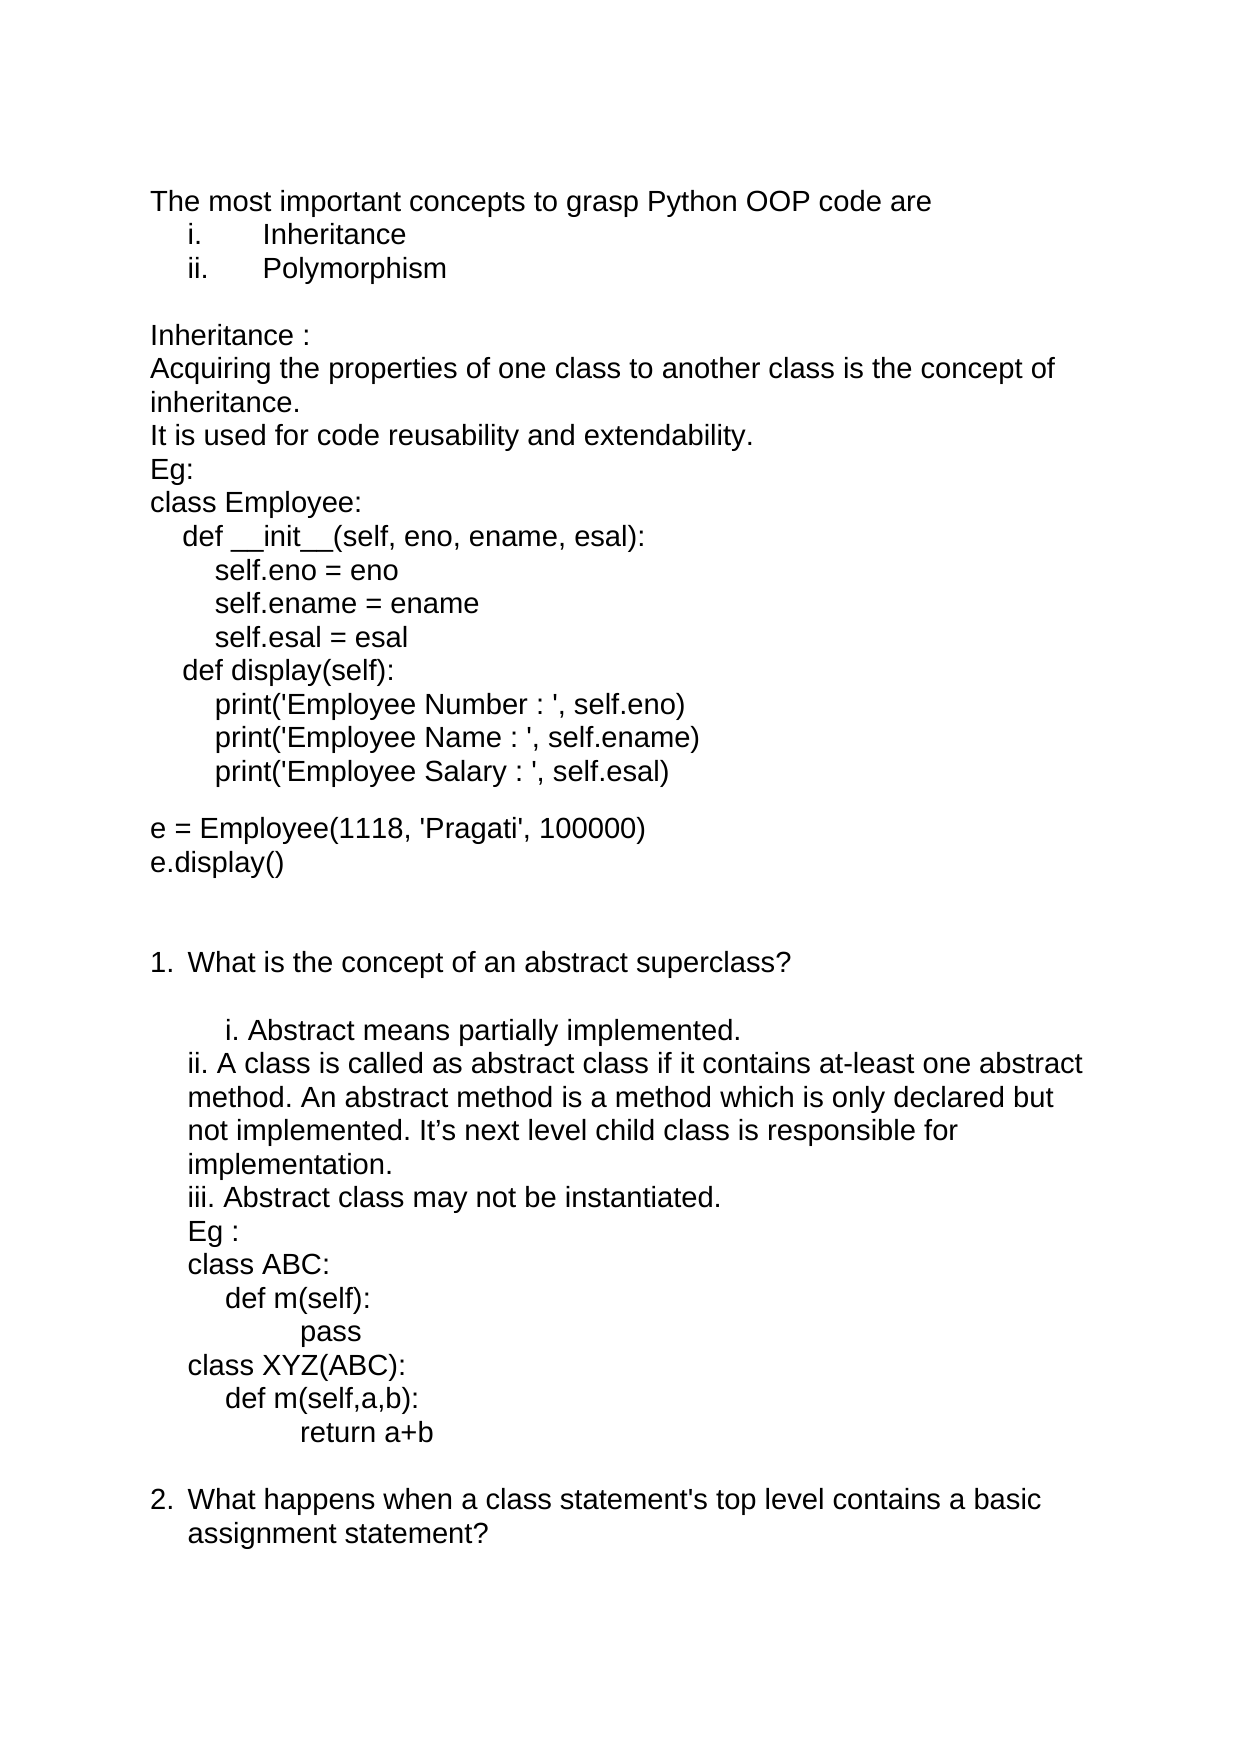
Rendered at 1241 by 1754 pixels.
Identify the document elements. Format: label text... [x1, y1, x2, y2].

text def m(self,a,b): [187, 1382, 1090, 1415]
text iii. Abstract class may not be instantiated. [187, 1180, 1090, 1214]
text The most important concepts to grasp Python OOP code are [150, 183, 1090, 217]
text self.ename = ename [150, 586, 1090, 619]
text class Employee: [150, 485, 1090, 519]
text Eg : [187, 1214, 1090, 1247]
text Acquiring the properties of one class to another class is the concept of inheritance. [150, 351, 1090, 418]
text def display(self): [150, 653, 1090, 687]
text ii. A class is called as abstract class if it contains at-least one abstract method. An abstract method is a method which is only declared but not implemented. It’s next level child class is responsible for implementation. [187, 1046, 1090, 1180]
text pass [187, 1314, 1090, 1348]
text return a+b [187, 1415, 1090, 1449]
text self.eno = eno [150, 552, 1090, 586]
list What is the concept of an abstract superclass? [150, 946, 1090, 979]
list What happens when a class statement's top level contains a basic assignment statement? [150, 1482, 1090, 1549]
text class XYZ(ABC): [187, 1348, 1090, 1382]
text print('Employee Name : ', self.ename) [150, 720, 1090, 754]
text Eg: [150, 452, 1090, 485]
text def m(self): [187, 1281, 1090, 1314]
text e.display() [150, 845, 1090, 878]
text def __init__(self, eno, ename, esal): [150, 519, 1090, 552]
list Inheritance [187, 217, 1090, 251]
text Inheritance : [150, 318, 1090, 351]
text self.esal = esal [150, 619, 1090, 653]
text It is used for code reusability and extendability. [150, 418, 1090, 452]
text i. Abstract means partially implemented. [150, 1013, 1090, 1046]
list Polymorphism [187, 251, 1090, 284]
text print('Employee Number : ', self.eno) [150, 687, 1090, 720]
text print('Employee Salary : ', self.esal) [150, 754, 1090, 787]
text e = Employee(1118, 'Pragati', 100000) [150, 811, 1090, 845]
text class ABC: [187, 1247, 1090, 1281]
